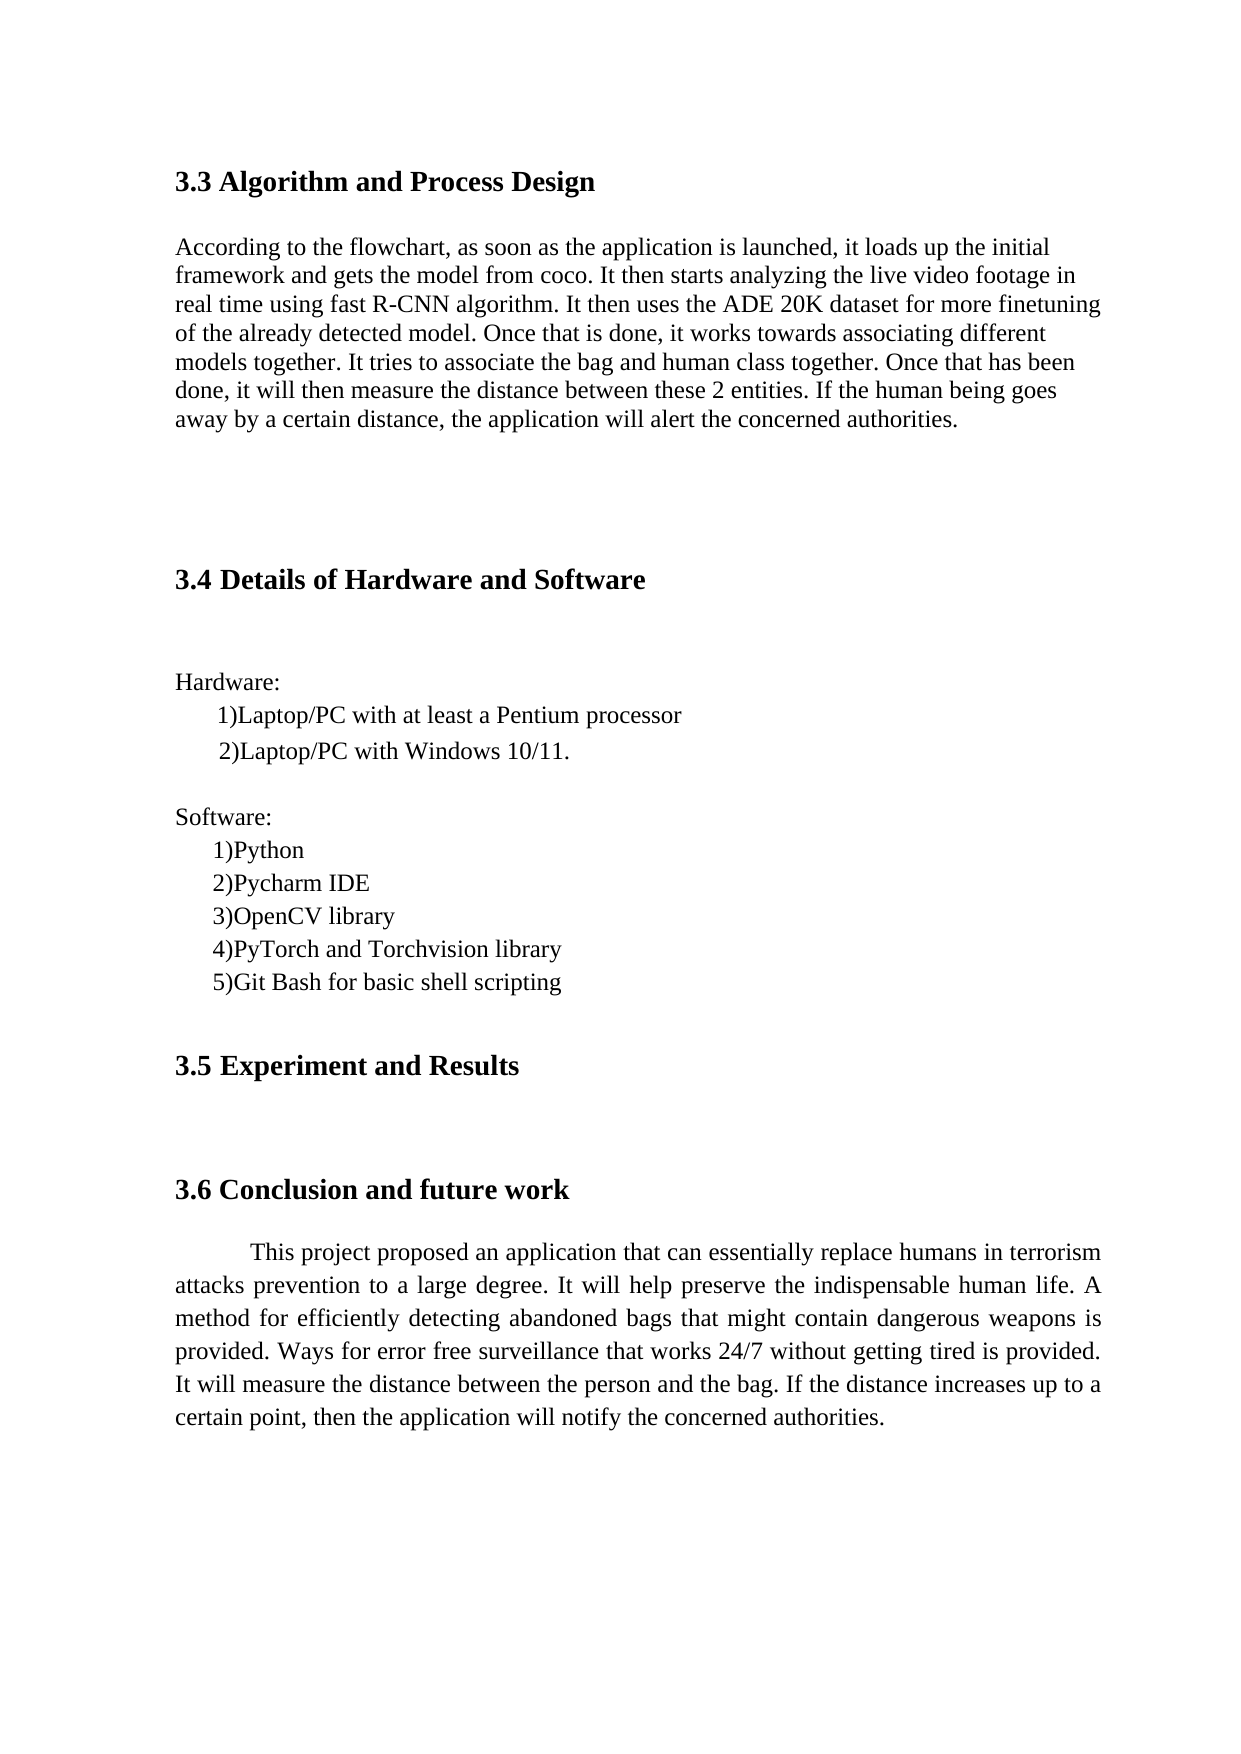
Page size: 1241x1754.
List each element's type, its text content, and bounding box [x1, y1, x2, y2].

text Software: [175, 802, 1103, 831]
text 3.3 Algorithm and Process Design [175, 164, 1103, 198]
text Hardware: [175, 667, 1103, 696]
text 3)OpenCV library [175, 901, 1103, 930]
list Details of Hardware and Software [175, 562, 1103, 596]
text 5)Git Bash for basic shell scripting [175, 967, 1103, 996]
text This project proposed an application that can essentially replace humans in terrorism attacks prevention to a large degree. It will help preserve the indispensable human life. A method for efficiently detecting abandoned bags that might contain dangerous weapons is provided. Ways for error free surveillance that works 24/7 without getting tired is provided. It will measure the distance between the person and the bag. If the distance increases up to a certain point, then the application will notify the concerned authorities. [175, 1237, 1103, 1431]
text 1)Laptop/PC with at least a Pentium processor [175, 700, 1103, 729]
text 2)Laptop/PC with Windows 10/11. [175, 736, 1103, 765]
text 2)Pycharm IDE [175, 868, 1103, 897]
text 3.6 Conclusion and future work [175, 1172, 1103, 1206]
text According to the flowchart, as soon as the application is launched, it loads up the initial framework and gets the model from coco. It then starts analyzing the live video footage in real time using fast R-CNN algorithm. It then uses the ADE 20K dataset for more finetuning of the already detected model. Once that is done, it works towards associating different models together. It tries to associate the bag and human class together. Once that has been done, it will then measure the distance between these 2 entities. If the human being goes away by a certain distance, the application will alert the concerned authorities. [175, 232, 1103, 433]
text 4)PyTorch and Torchvision library [175, 934, 1103, 963]
text 1)Python [175, 835, 1103, 864]
list Experiment and Results [175, 1048, 1103, 1081]
